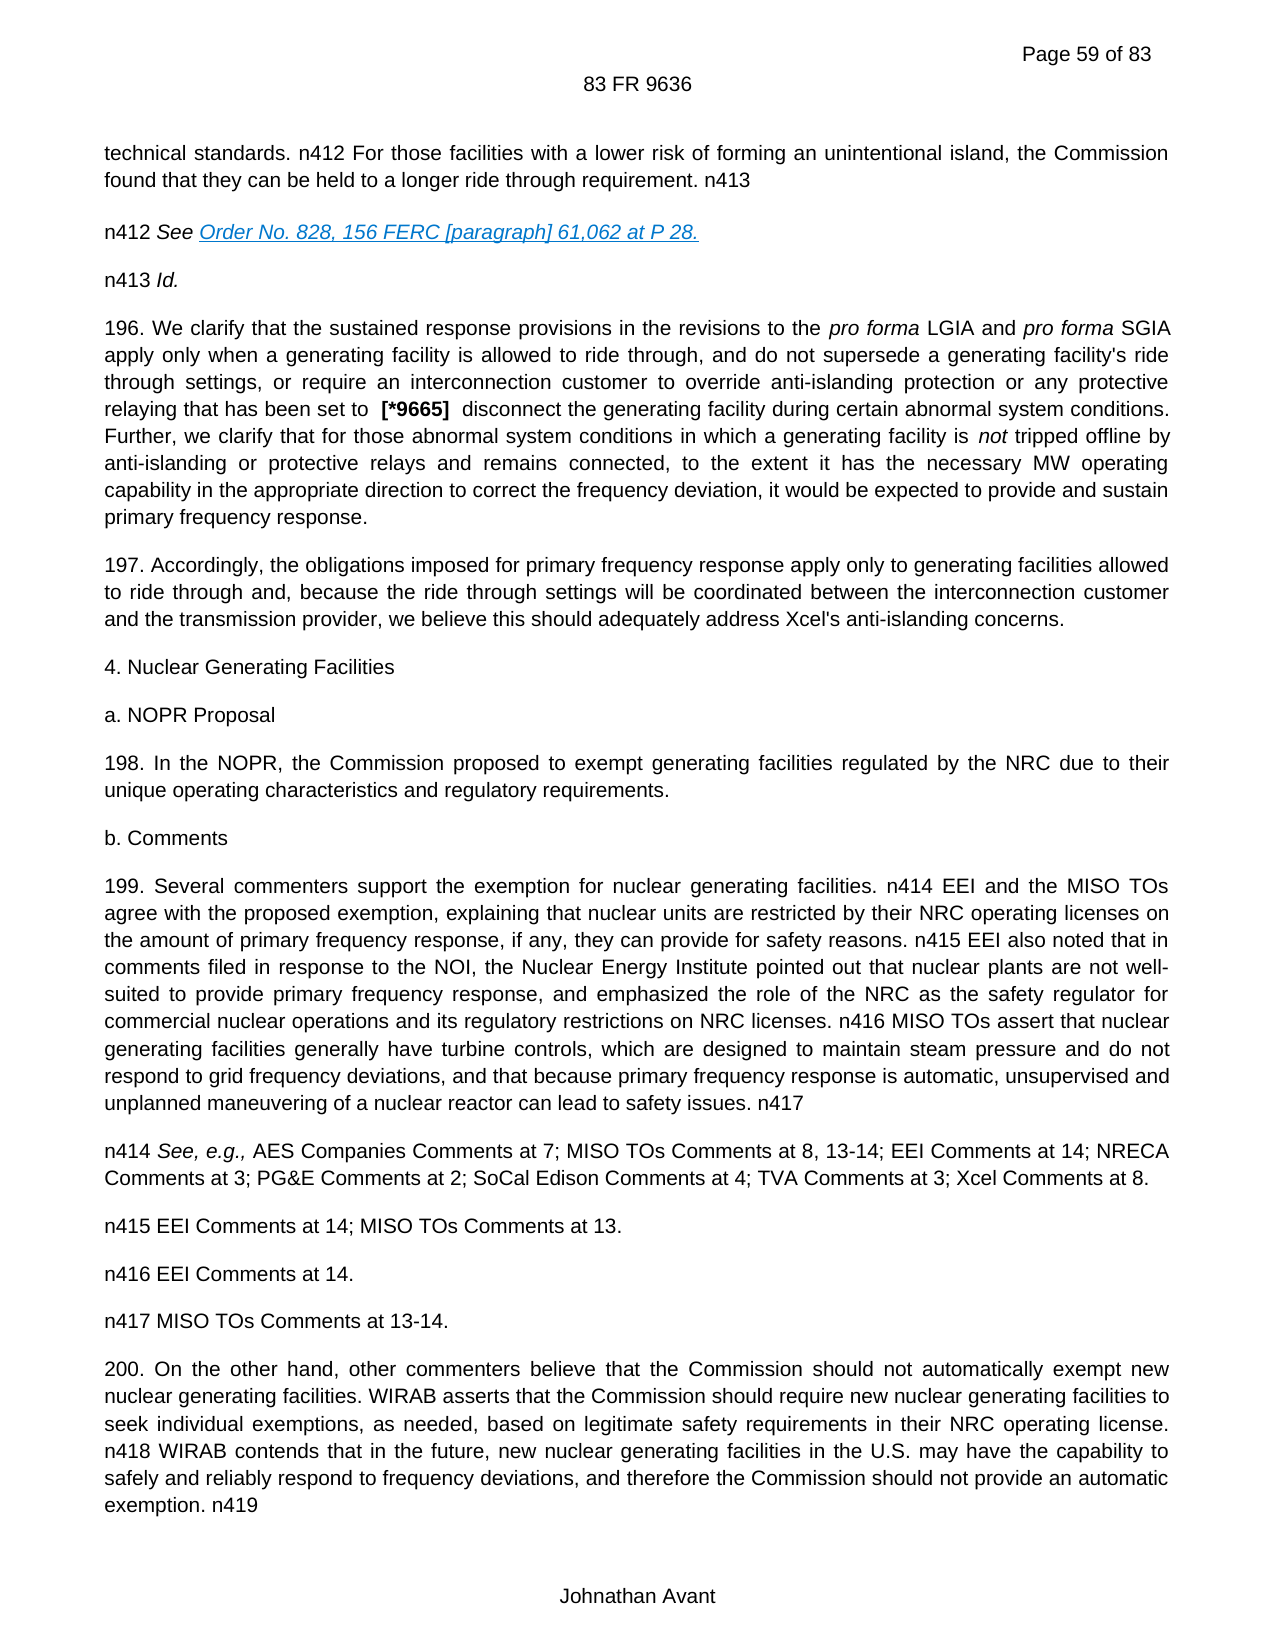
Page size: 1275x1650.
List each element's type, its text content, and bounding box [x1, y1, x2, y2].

text 197. Accordingly, the obligations imposed for primary frequency response apply only to generating facilities allowed to ride through and, because the ride through settings will be coordinated between the interconnection customer and the transmission provider, we believe this should adequately address Xcel's anti-islanding concerns. [104, 550, 1171, 631]
text n414 See, e.g., AES Companies Comments at 7; MISO TOs Comments at 8, 13-14; EEI Comments at 14; NRECA Comments at 3; PG&E Comments at 2; SoCal Edison Comments at 4; TVA Comments at 3; Xcel Comments at 8. [104, 1135, 1171, 1189]
text n416 EEI Comments at 14. [104, 1258, 1171, 1285]
text 196. We clarify that the sustained response provisions in the revisions to the pro forma LGIA and pro forma SGIA apply only when a generating facility is allowed to ride through, and do not supersede a generating facility's ride through settings, or require an interconnection customer to override anti-islanding protection or any protective relaying that has been set to [*9665] disconnect the generating facility during certain abnormal system conditions. Further, we clarify that for those abnormal system conditions in which a generating facility is not tripped offline by anti-islanding or protective relays and remains connected, to the extent it has the necessary MW operating capability in the appropriate direction to correct the frequency deviation, it would be expected to provide and sustain primary frequency response. [104, 312, 1171, 529]
text n415 EEI Comments at 14; MISO TOs Comments at 13. [104, 1210, 1171, 1237]
text n412 See Order No. 828, 156 FERC [paragraph] 61,062 at P 28. [104, 217, 1171, 244]
text n417 MISO TOs Comments at 13-14. [104, 1306, 1171, 1333]
text b. Comments [104, 823, 1171, 850]
text a. NOPR Proposal [104, 700, 1171, 727]
text 4. Nuclear Generating Facilities [104, 652, 1171, 679]
text 198. In the NOPR, the Commission proposed to exempt generating facilities regulated by the NRC due to their unique operating characteristics and regulatory requirements. [104, 748, 1171, 802]
text n413 Id. [104, 264, 1171, 292]
text 199. Several commenters support the exemption for nuclear generating facilities. n414 EEI and the MISO TOs agree with the proposed exemption, explaining that nuclear units are restricted by their NRC operating licenses on the amount of primary frequency response, if any, they can provide for safety reasons. n415 EEI also noted that in comments filed in response to the NOI, the Nuclear Energy Institute pointed out that nuclear plants are not well-suited to provide primary frequency response, and emphasized the role of the NRC as the safety regulator for commercial nuclear operations and its regulatory restrictions on NRC licenses. n416 MISO TOs assert that nuclear generating facilities generally have turbine controls, which are designed to maintain steam pressure and do not respond to grid frequency deviations, and that because primary frequency response is automatic, unsupervised and unplanned maneuvering of a nuclear reactor can lead to safety issues. n417 [104, 871, 1171, 1114]
text 200. On the other hand, other commenters believe that the Commission should not automatically exempt new nuclear generating facilities. WIRAB asserts that the Commission should require new nuclear generating facilities to seek individual exemptions, as needed, based on legitimate safety requirements in their NRC operating license. n418 WIRAB contends that in the future, new nuclear generating facilities in the U.S. may have the capability to safely and reliably respond to frequency deviations, and therefore the Commission should not provide an automatic exemption. n419 [104, 1354, 1171, 1517]
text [104, 137, 1171, 192]
